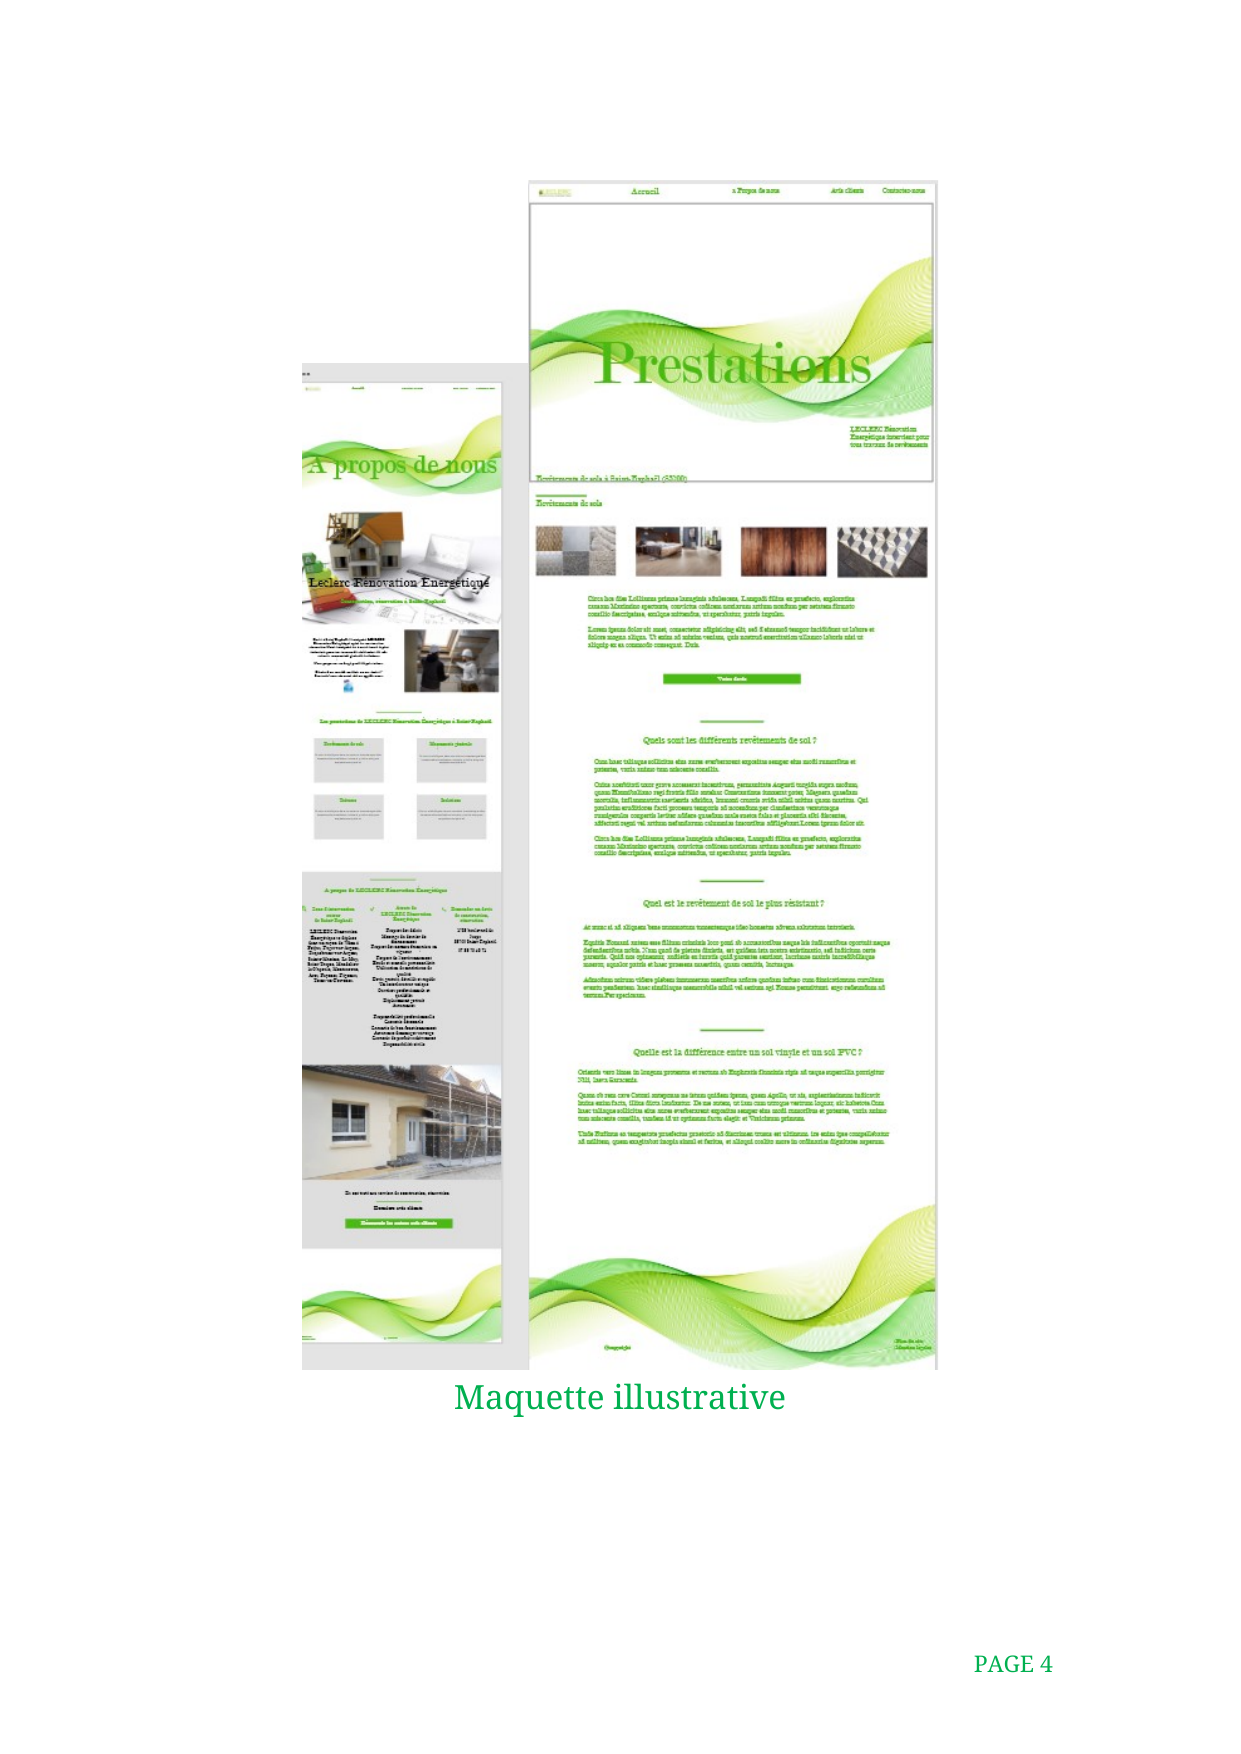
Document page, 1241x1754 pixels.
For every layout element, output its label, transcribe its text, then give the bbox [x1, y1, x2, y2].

picture [302, 180, 939, 1370]
subtitle Maquette illustrative [187, 1374, 1053, 1419]
